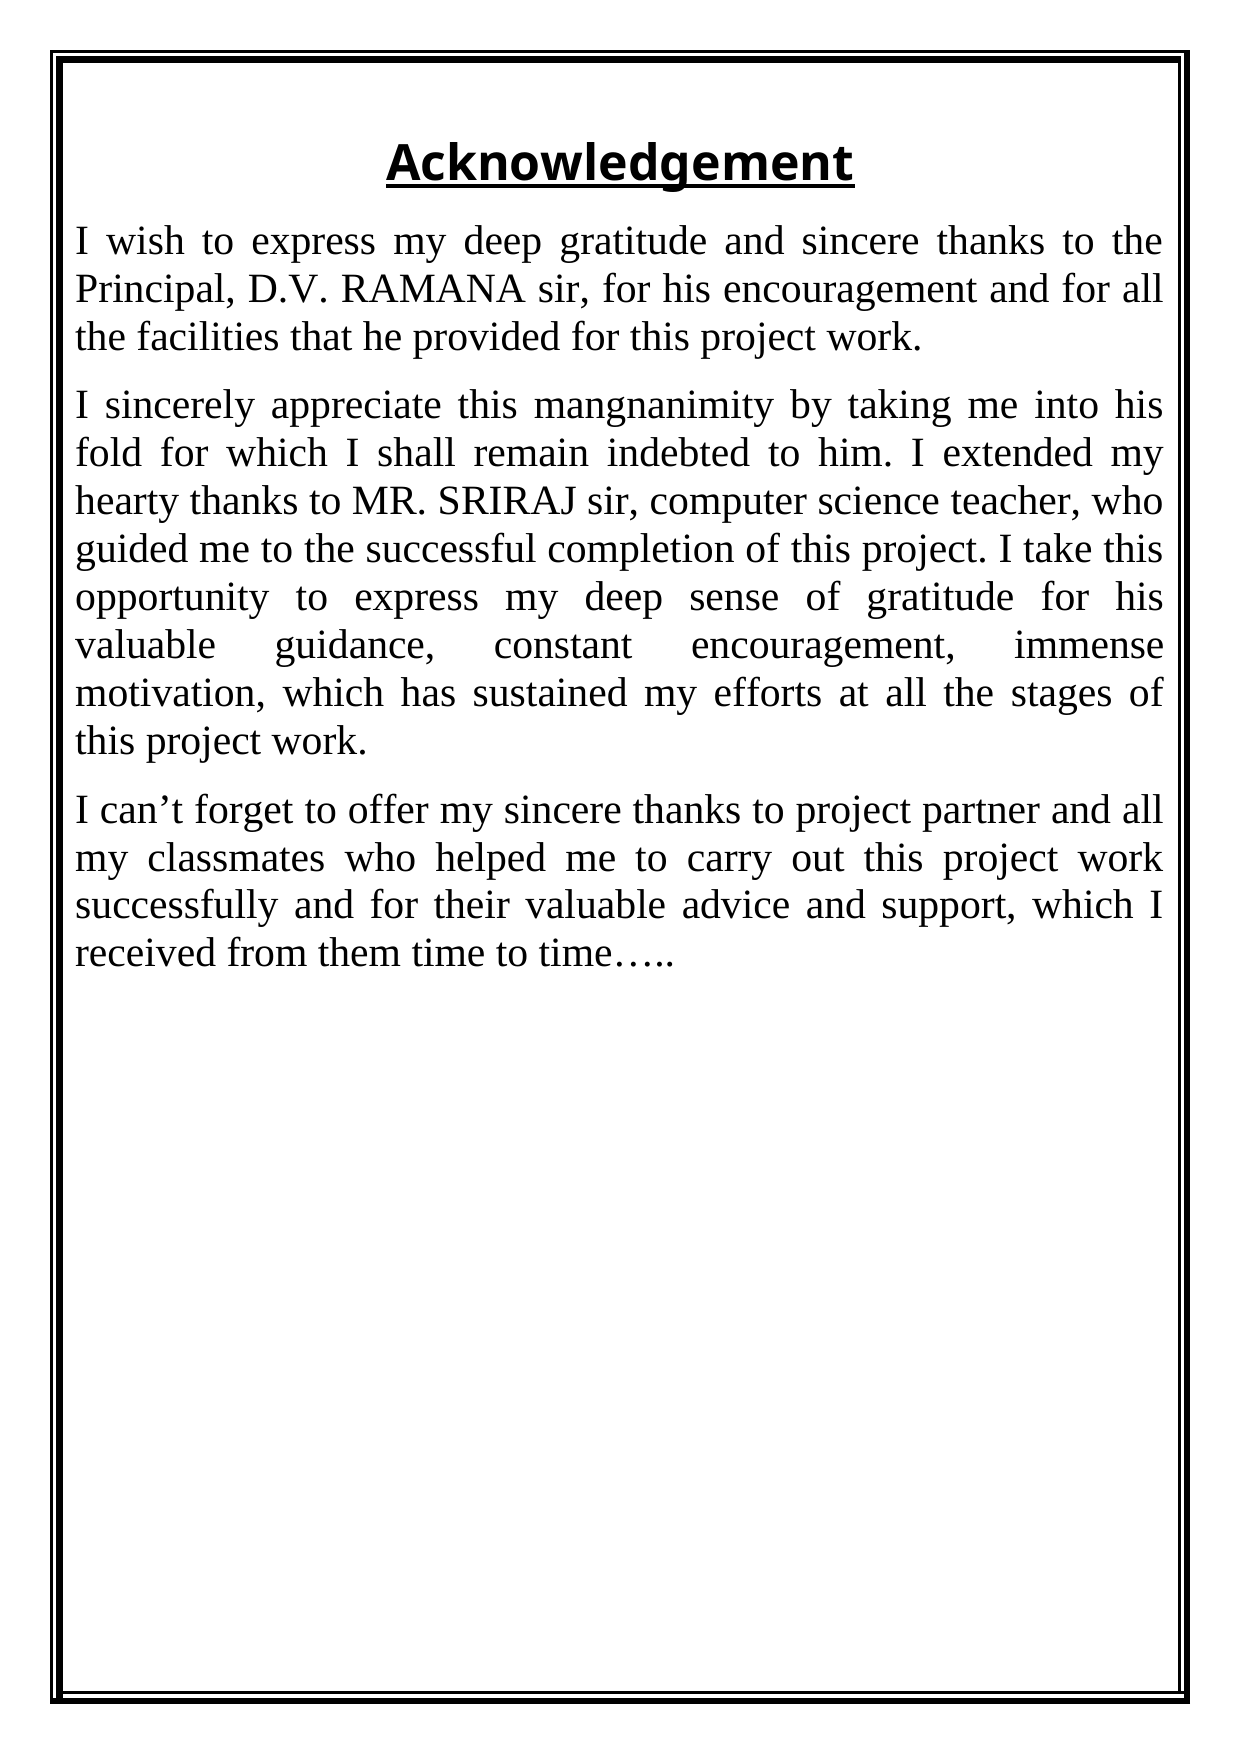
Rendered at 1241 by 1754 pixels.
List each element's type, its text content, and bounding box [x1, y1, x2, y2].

text I can’t forget to offer my sincere thanks to project partner and all my classmates who helped me to carry out this project work successfully and for their valuable advice and support, which I received from them time to time….. [75, 784, 1165, 976]
text Acknowledgement [75, 126, 1165, 194]
text I wish to express my deep gratitude and sincere thanks to the Principal, D.V. RAMANA sir, for his encouragement and for all the facilities that he provided for this project work. [75, 215, 1165, 359]
text I sincerely appreciate this mangnanimity by taking me into his fold for which I shall remain indebted to him. I extended my hearty thanks to MR. SRIRAJ sir, computer science teacher, who guided me to the successful completion of this project. I take this opportunity to express my deep sense of gratitude for his valuable guidance, constant encouragement, immense motivation, which has sustained my efforts at all the stages of this project work. [75, 380, 1165, 763]
